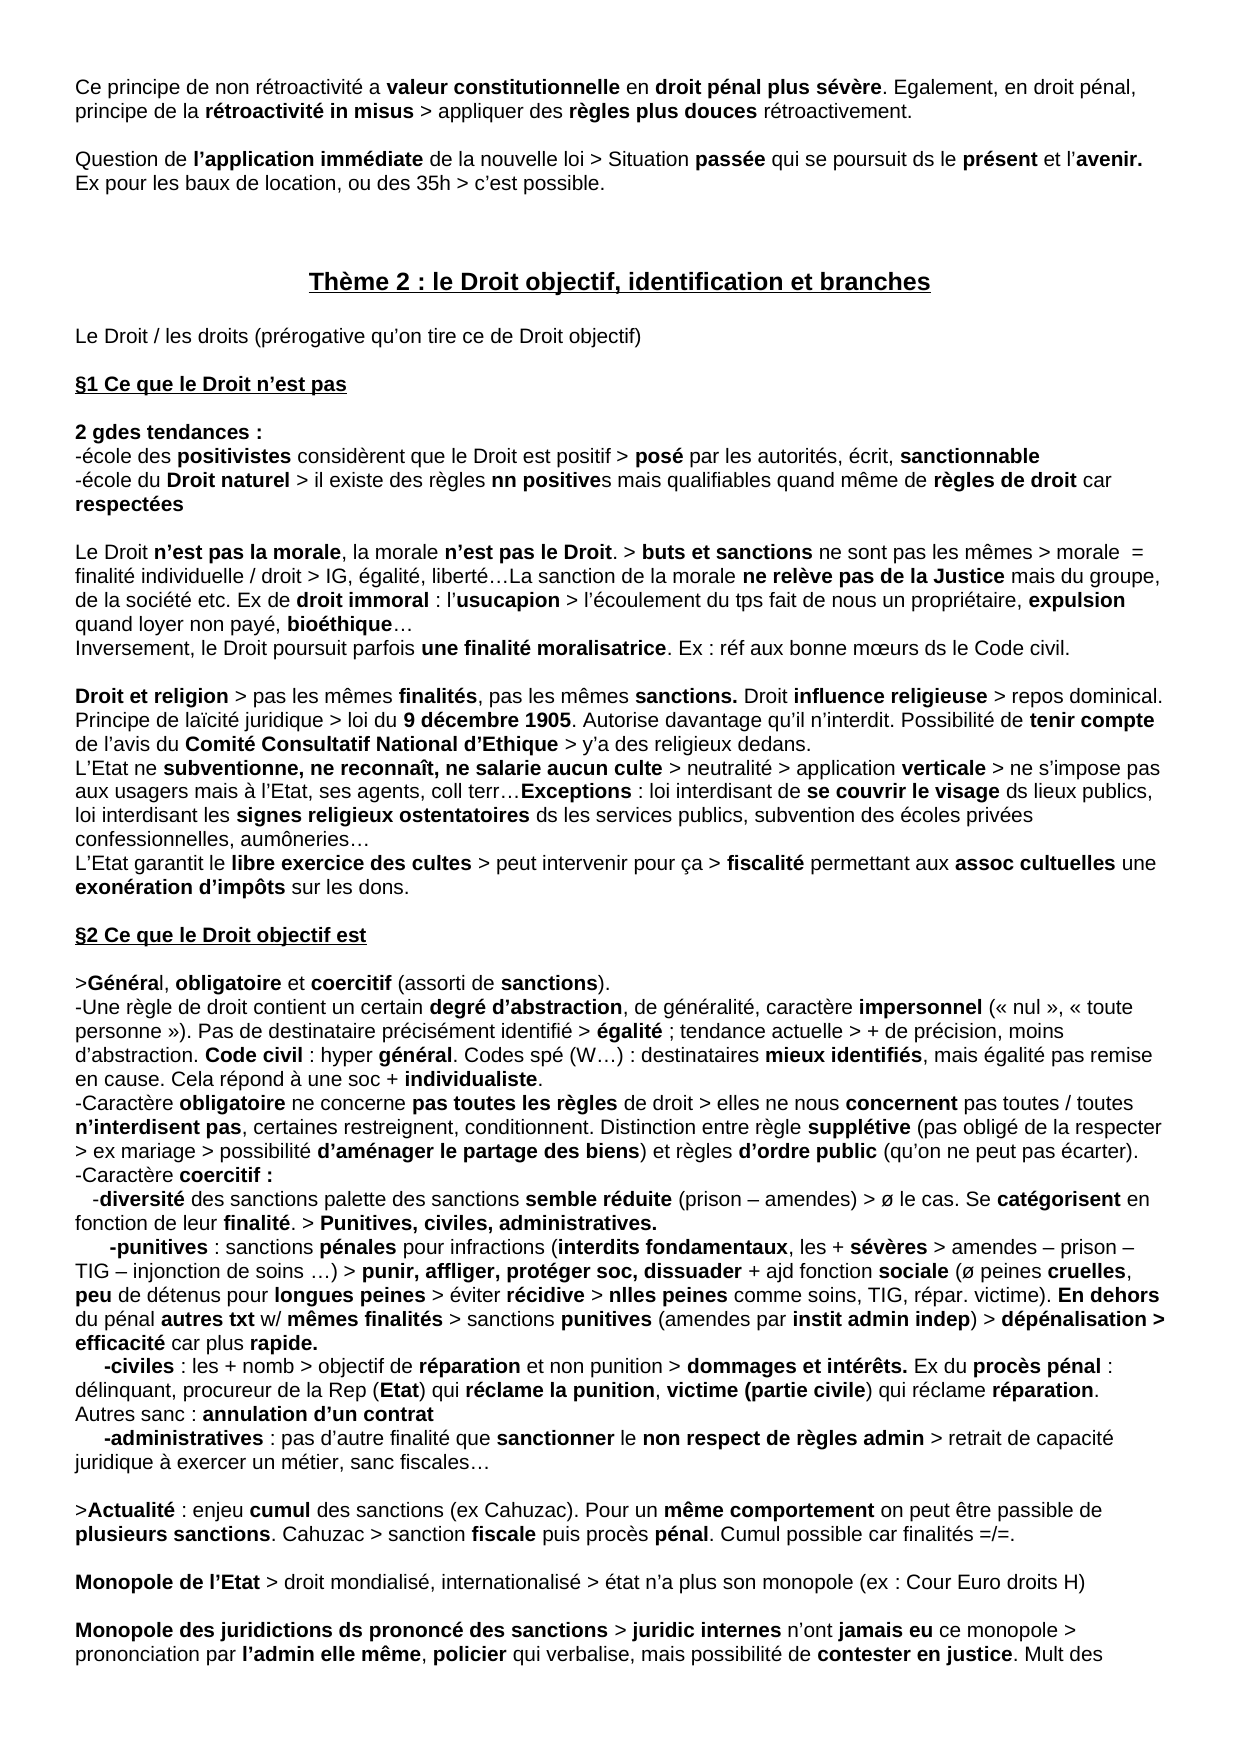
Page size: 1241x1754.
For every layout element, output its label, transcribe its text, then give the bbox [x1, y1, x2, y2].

text 2 gdes tendances : [75, 420, 1165, 444]
text -école du Droit naturel > il existe des règles nn positives mais qualifiables quand même de règles de droit car respectées [75, 468, 1165, 516]
text Monopole de l’Etat > droit mondialisé, internationalisé > état n’a plus son monopole (ex : Cour Euro droits H) [75, 1570, 1165, 1594]
text -civiles : les + nomb > objectif de réparation et non punition > dommages et intérêts. Ex du procès pénal : délinquant, procureur de la Rep (Etat) qui réclame la punition, victime (partie civile) qui réclame réparation. Autres sanc : annulation d’un contrat [75, 1354, 1165, 1426]
text §2 Ce que le Droit objectif est [75, 923, 1165, 947]
text >Actualité : enjeu cumul des sanctions (ex Cahuzac). Pour un même comportement on peut être passible de plusieurs sanctions. Cahuzac > sanction fiscale puis procès pénal. Cumul possible car finalités =/=. [75, 1498, 1165, 1546]
text -école des positivistes considèrent que le Droit est positif > posé par les autorités, écrit, sanctionnable [75, 444, 1165, 468]
text -Caractère coercitif : [75, 1163, 1165, 1187]
text Principe de laïcité juridique > loi du 9 décembre 1905. Autorise davantage qu’il n’interdit. Possibilité de tenir compte de l’avis du Comité Consultatif National d’Ethique > y’a des religieux dedans. [75, 707, 1165, 755]
text Droit et religion > pas les mêmes finalités, pas les mêmes sanctions. Droit influence religieuse > repos dominical. [75, 683, 1165, 707]
text §1 Ce que le Droit n’est pas [75, 372, 1165, 396]
text Thème 2 : le Droit objectif, identification et branches [75, 267, 1165, 295]
text Ce principe de non rétroactivité a valeur constitutionnelle en droit pénal plus sévère. Egalement, en droit pénal, principe de la rétroactivité in misus > appliquer des règles plus douces rétroactivement. [75, 75, 1165, 123]
text L’Etat ne subventionne, ne reconnaît, ne salarie aucun culte > neutralité > application verticale > ne s’impose pas aux usagers mais à l’Etat, ses agents, coll terr…Exceptions : loi interdisant de se couvrir le visage ds lieux publics, loi interdisant les signes religieux ostentatoires ds les services publics, subvention des écoles privées confessionnelles, aumôneries… [75, 755, 1165, 851]
text -Caractère obligatoire ne concerne pas toutes les règles de droit > elles ne nous concernent pas toutes / toutes n’interdisent pas, certaines restreignent, conditionnent. Distinction entre règle supplétive (pas obligé de la respecter > ex mariage > possibilité d’aménager le partage des biens) et règles d’ordre public (qu’on ne peut pas écarter). [75, 1091, 1165, 1163]
text -diversité des sanctions palette des sanctions semble réduite (prison – amendes) > ø le cas. Se catégorisent en fonction de leur finalité. > Punitives, civiles, administratives. [75, 1187, 1165, 1234]
text -punitives : sanctions pénales pour infractions (interdits fondamentaux, les + sévères > amendes – prison – TIG – injonction de soins …) > punir, affliger, protéger soc, dissuader + ajd fonction sociale (ø peines cruelles, peu de détenus pour longues peines > éviter récidive > nlles peines comme soins, TIG, répar. victime). En dehors du pénal autres txt w/ mêmes finalités > sanctions punitives (amendes par instit admin indep) > dépénalisation > efficacité car plus rapide. [75, 1234, 1165, 1354]
text -administratives : pas d’autre finalité que sanctionner le non respect de règles admin > retrait de capacité juridique à exercer un métier, sanc fiscales… [75, 1426, 1165, 1474]
text Inversement, le Droit poursuit parfois une finalité moralisatrice. Ex : réf aux bonne mœurs ds le Code civil. [75, 636, 1165, 659]
text Question de l’application immédiate de la nouvelle loi > Situation passée qui se poursuit ds le présent et l’avenir. Ex pour les baux de location, ou des 35h > c’est possible. [75, 147, 1165, 195]
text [75, 1618, 1165, 1666]
text Le Droit / les droits (prérogative qu’on tire ce de Droit objectif) [75, 324, 1165, 348]
text >Général, obligatoire et coercitif (assorti de sanctions). [75, 971, 1165, 995]
text Le Droit n’est pas la morale, la morale n’est pas le Droit. > buts et sanctions ne sont pas les mêmes > morale = finalité individuelle / droit > IG, égalité, liberté…La sanction de la morale ne relève pas de la Justice mais du groupe, de la société etc. Ex de droit immoral : l’usucapion > l’écoulement du tps fait de nous un propriétaire, expulsion quand loyer non payé, bioéthique… [75, 540, 1165, 636]
text L’Etat garantit le libre exercice des cultes > peut intervenir pour ça > fiscalité permettant aux assoc cultuelles une exonération d’impôts sur les dons. [75, 851, 1165, 899]
text -Une règle de droit contient un certain degré d’abstraction, de généralité, caractère impersonnel (« nul », « toute personne »). Pas de destinataire précisément identifié > égalité ; tendance actuelle > + de précision, moins d’abstraction. Code civil : hyper général. Codes spé (W…) : destinataires mieux identifiés, mais égalité pas remise en cause. Cela répond à une soc + individualiste. [75, 995, 1165, 1091]
